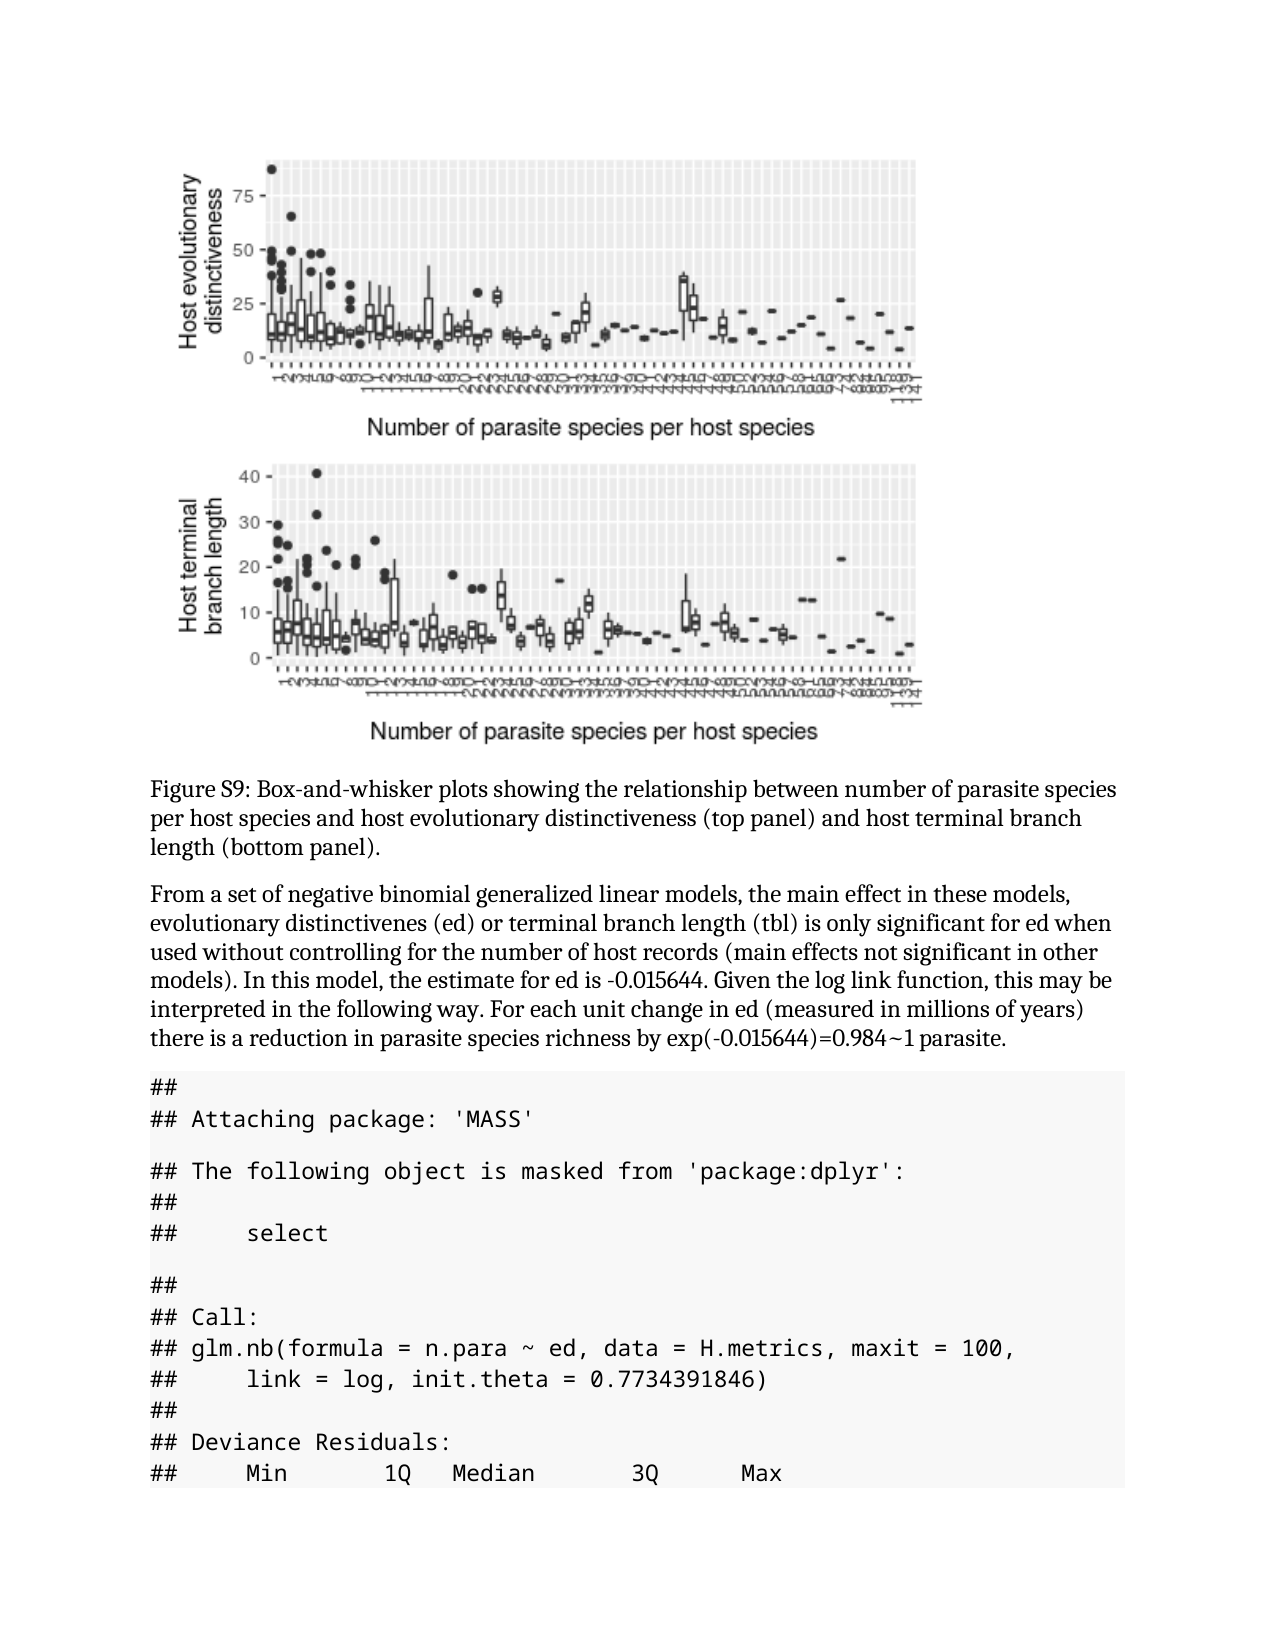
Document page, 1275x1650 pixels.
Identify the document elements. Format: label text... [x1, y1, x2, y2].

text ## The following object is masked from 'package:dplyr': ## ## select [150, 1155, 1125, 1248]
text From a set of negative binomial generalized linear models, the main effect in these models, evolutionary distinctivenes (ed) or terminal branch length (tbl) is only significant for ed when used without controlling for the number of host records (main effects not significant in other models). In this model, the estimate for ed is -0.015644. Given the log link function, this may be interpreted in the following way. For each unit change in ed (measured in millions of years) there is a reduction in parasite species richness by exp(-0.015644)=0.984~1 parasite. [150, 880, 1125, 1053]
text Figure S9: Box-and-whisker plots showing the relationship between number of parasite species per host species and host evolutionary distinctiveness (top panel) and host terminal branch length (bottom panel). [150, 775, 1125, 861]
text ## ## Attaching package: 'MASS' [150, 1071, 1125, 1134]
picture [168, 150, 927, 757]
